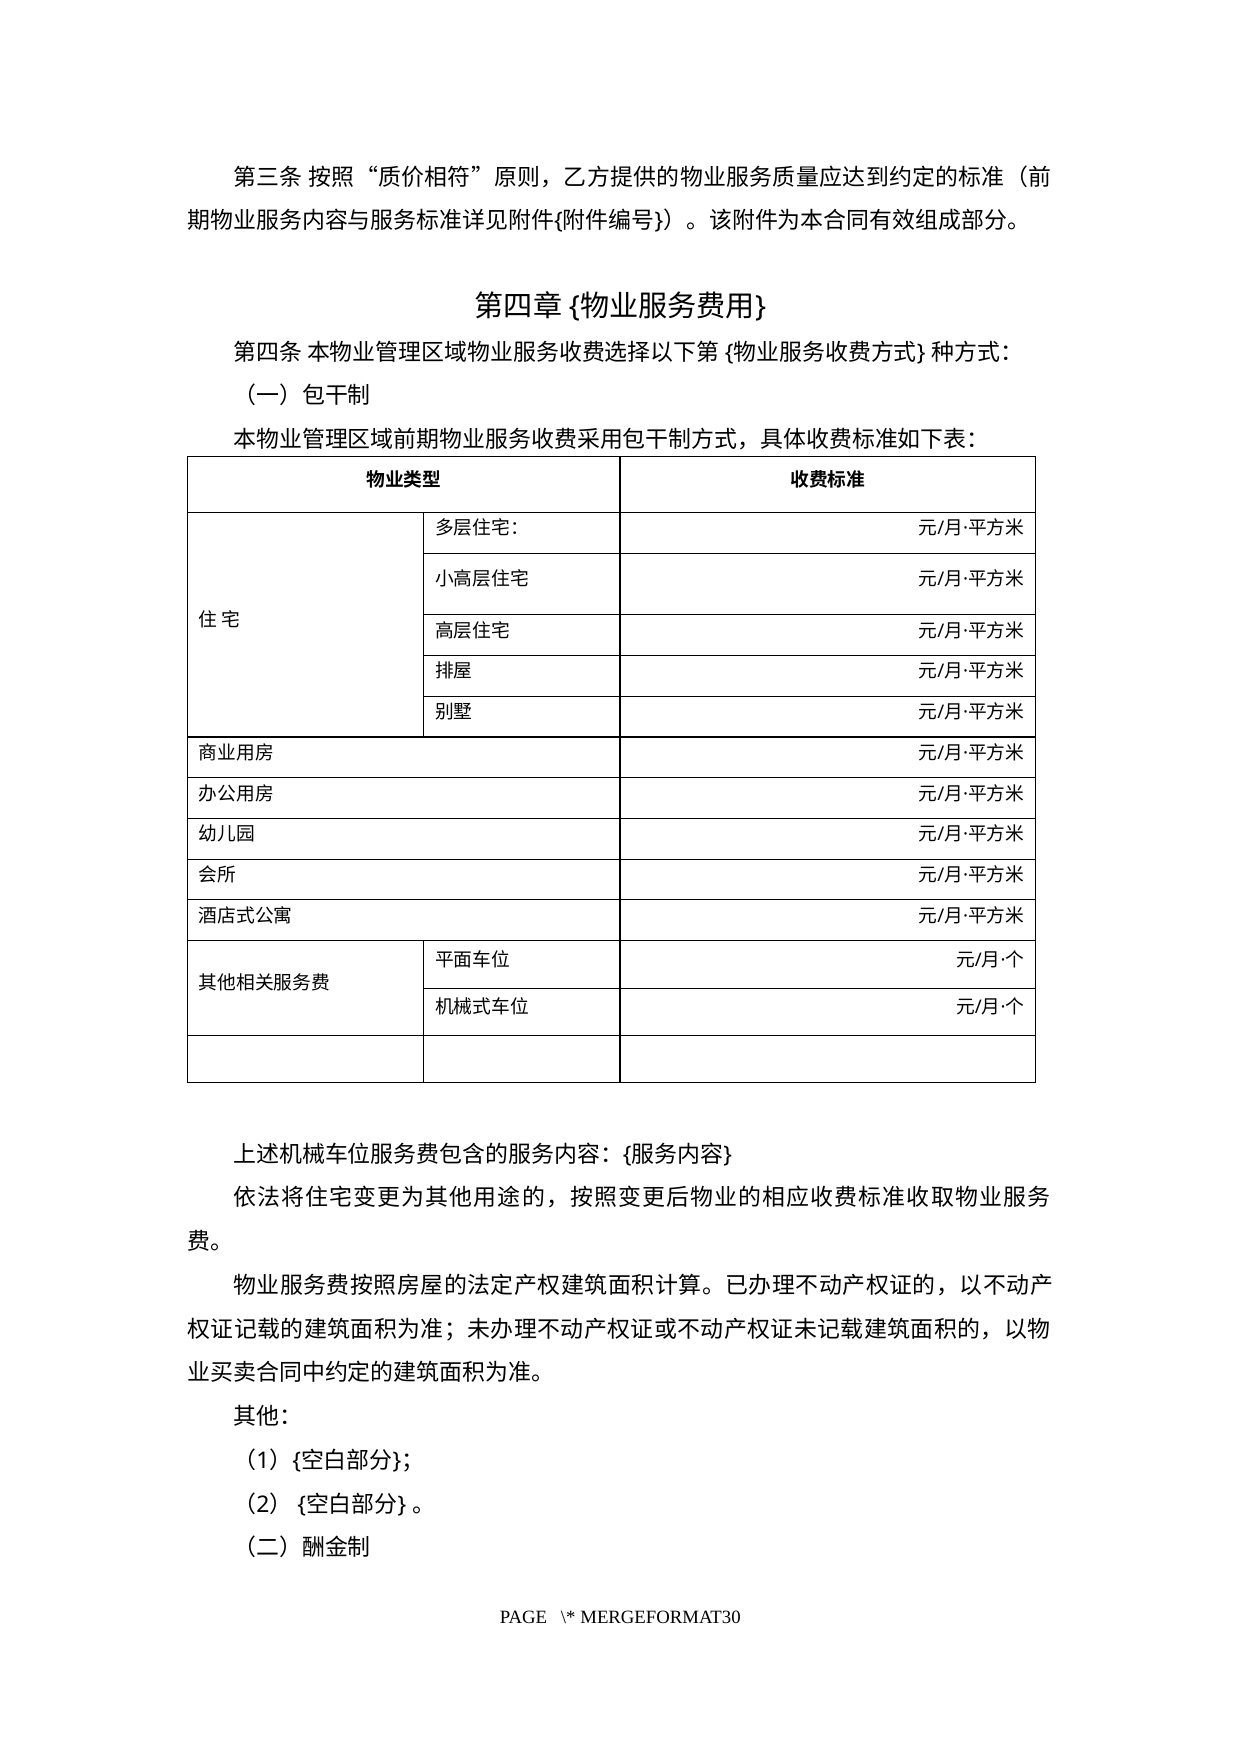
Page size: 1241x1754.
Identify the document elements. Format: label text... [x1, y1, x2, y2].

text （二）酬金制 [187, 1521, 1053, 1564]
table_cell 排屋 [424, 656, 619, 696]
table_cell 元/月·平方米 [621, 738, 1035, 777]
text （1）{空白部分}； [187, 1433, 1053, 1477]
table_cell 高层住宅 [424, 615, 619, 655]
table_cell 商业用房 [188, 738, 619, 777]
table_cell 元/月·平方米 [621, 656, 1035, 696]
table_cell 其他相关服务费 [188, 941, 423, 1035]
table_cell 元/月·平方米 [621, 697, 1035, 736]
text 依法将住宅变更为其他用途的，按照变更后物业的相应收费标准收取物业服务费。 [187, 1171, 1053, 1258]
table_cell 元/月·平方米 [621, 819, 1035, 858]
table_cell 平面车位 [424, 941, 619, 987]
table_cell 会所 [188, 860, 619, 899]
text 第三条 按照“质价相符”原则，乙方提供的物业服务质量应达到约定的标准（前期物业服务内容与服务标准详见附件{附件编号}）。该附件为本合同有效组成部分。 [187, 150, 1053, 237]
text 物业服务费按照房屋的法定产权建筑面积计算。已办理不动产权证的，以不动产权证记载的建筑面积为准；未办理不动产权证或不动产权证未记载建筑面积的，以物业买卖合同中约定的建筑面积为准。 [187, 1258, 1053, 1389]
table_cell 住 宅 [188, 513, 423, 736]
list 第四章 {物业服务费用} [187, 281, 1053, 325]
table_cell 元/月·平方米 [621, 615, 1035, 655]
table_cell 小高层住宅 [424, 554, 619, 614]
text 本物业管理区域前期物业服务收费采用包干制方式，具体收费标准如下表： [187, 412, 1053, 456]
text （一）包干制 [187, 369, 1053, 412]
table_header 物业类型 [188, 457, 619, 512]
table_cell 多层住宅： [424, 513, 619, 553]
table_cell [188, 1036, 423, 1082]
text 上述机械车位服务费包含的服务内容：{服务内容} [187, 1127, 1053, 1171]
text 第四条 本物业管理区域物业服务收费选择以下第 {物业服务收费方式} 种方式： [187, 325, 1053, 369]
table_cell 元/月·平方米 [621, 860, 1035, 899]
table_cell 机械式车位 [424, 989, 619, 1035]
text （2） {空白部分} 。 [187, 1477, 1053, 1521]
text 其他： [187, 1389, 1053, 1433]
table_cell 酒店式公寓 [188, 900, 619, 940]
table_cell 元/月·个 [621, 941, 1035, 987]
table_cell 办公用房 [188, 778, 619, 818]
table_cell [621, 1036, 1035, 1082]
table_cell 元/月·个 [621, 989, 1035, 1035]
table_cell 别墅 [424, 697, 619, 736]
table_cell 元/月·平方米 [621, 513, 1035, 553]
table_cell 元/月·平方米 [621, 778, 1035, 818]
table_cell 元/月·平方米 [621, 554, 1035, 614]
table_cell [424, 1036, 619, 1082]
table_header 收费标准 [621, 457, 1035, 512]
table_cell 元/月·平方米 [621, 900, 1035, 940]
table_cell 幼儿园 [188, 819, 619, 858]
